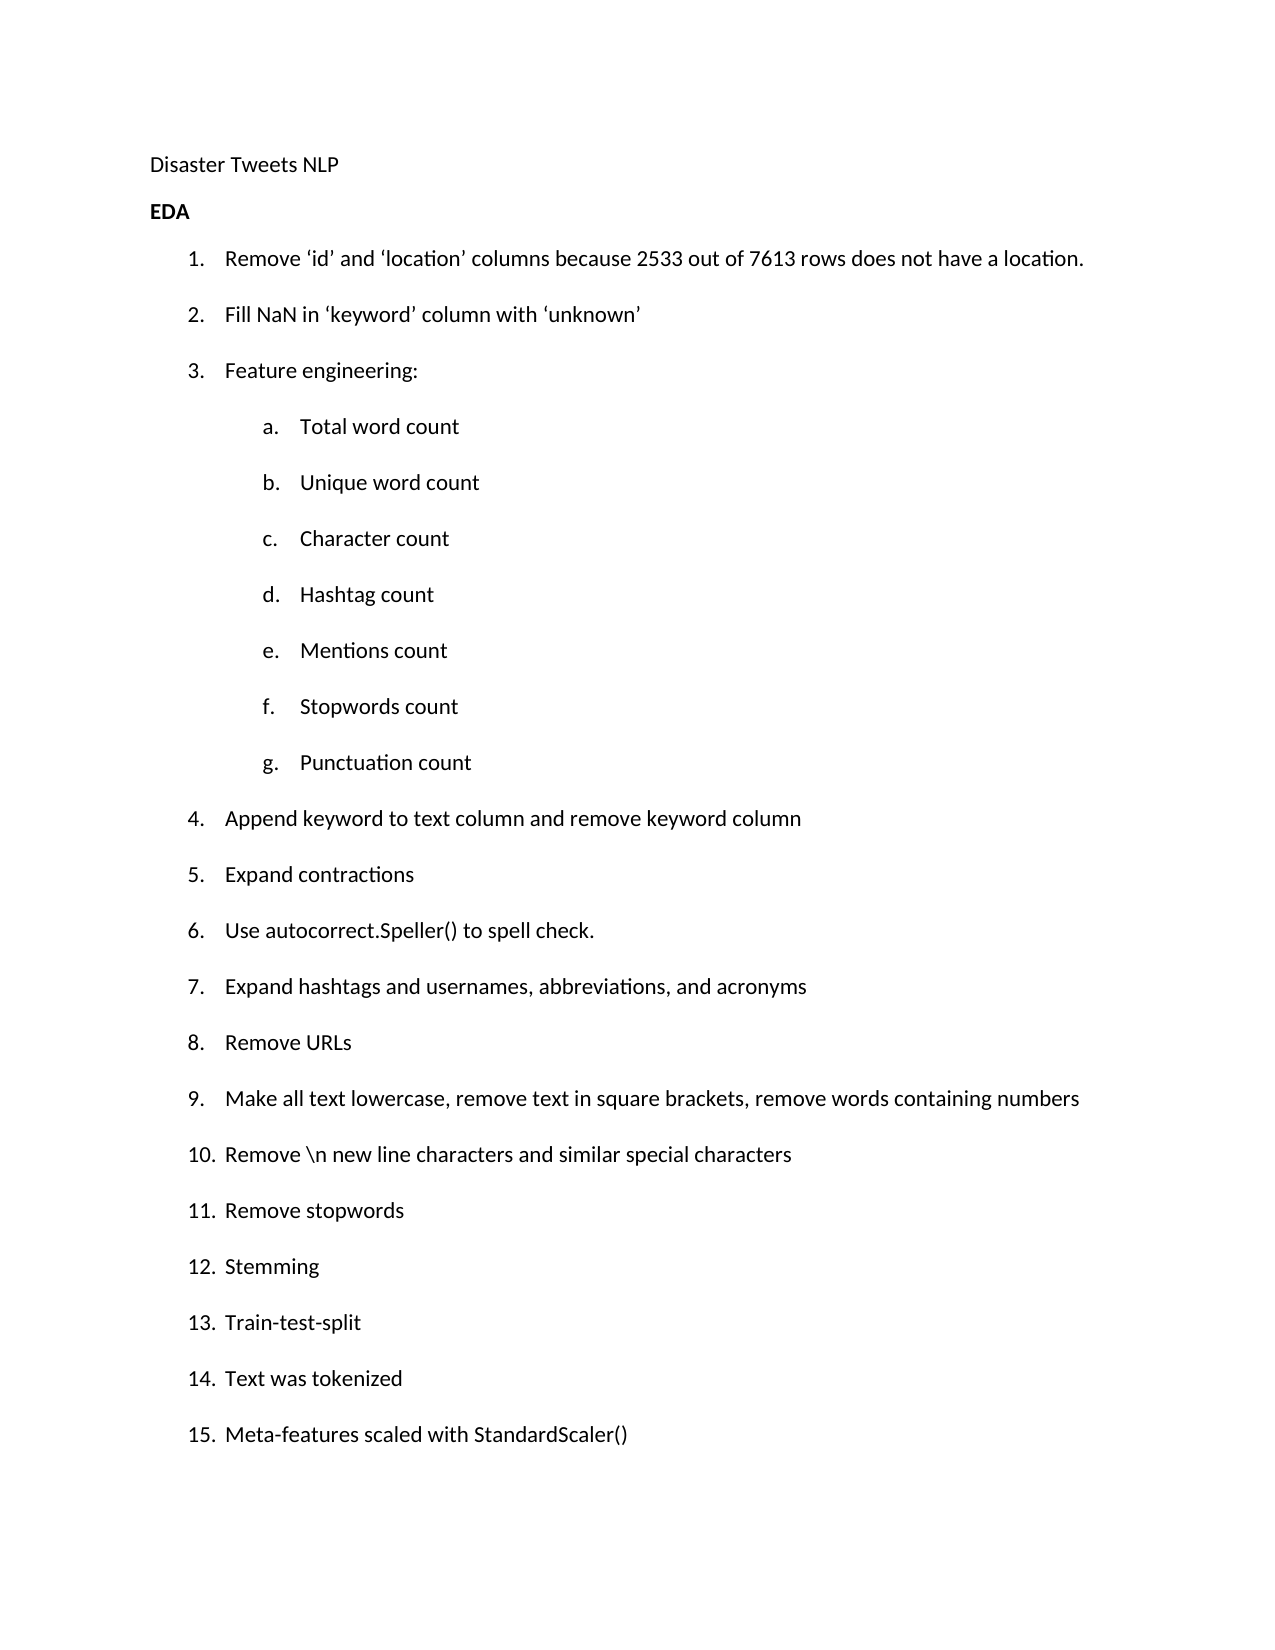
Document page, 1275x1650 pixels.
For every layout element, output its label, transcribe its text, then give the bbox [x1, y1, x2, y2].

list Character count [262, 524, 1125, 552]
list Punctuation count [262, 748, 1125, 776]
list Remove URLs [187, 1028, 1125, 1056]
list Stemming [187, 1252, 1125, 1281]
list Use autocorrect.Speller() to spell check. [187, 916, 1125, 944]
list Remove \n new line characters and similar special characters [187, 1140, 1125, 1168]
list Meta-features scaled with StandardScaler() [187, 1421, 1125, 1449]
list Remove ‘id’ and ‘location’ columns because 2533 out of 7613 rows does not have a location. [187, 244, 1125, 272]
list Fill NaN in ‘keyword’ column with ‘unknown’ [187, 300, 1125, 328]
list Train-test-split [187, 1308, 1125, 1337]
list Total word count [262, 412, 1125, 440]
list Feature engineering: [187, 356, 1125, 384]
list Make all text lowercase, remove text in square brackets, remove words containing numbers [187, 1084, 1125, 1112]
list Remove stopwords [187, 1196, 1125, 1224]
list Stopwords count [262, 692, 1125, 720]
list Unique word count [262, 468, 1125, 496]
list Expand hashtags and usernames, abbreviations, and acronyms [187, 972, 1125, 1000]
text EDA [150, 197, 1125, 225]
list Mentions count [262, 636, 1125, 664]
text Disaster Tweets NLP [150, 150, 1125, 178]
list Append keyword to text column and remove keyword column [187, 804, 1125, 832]
list Expand contractions [187, 860, 1125, 888]
list Text was tokenized [187, 1364, 1125, 1393]
list Hashtag count [262, 580, 1125, 608]
